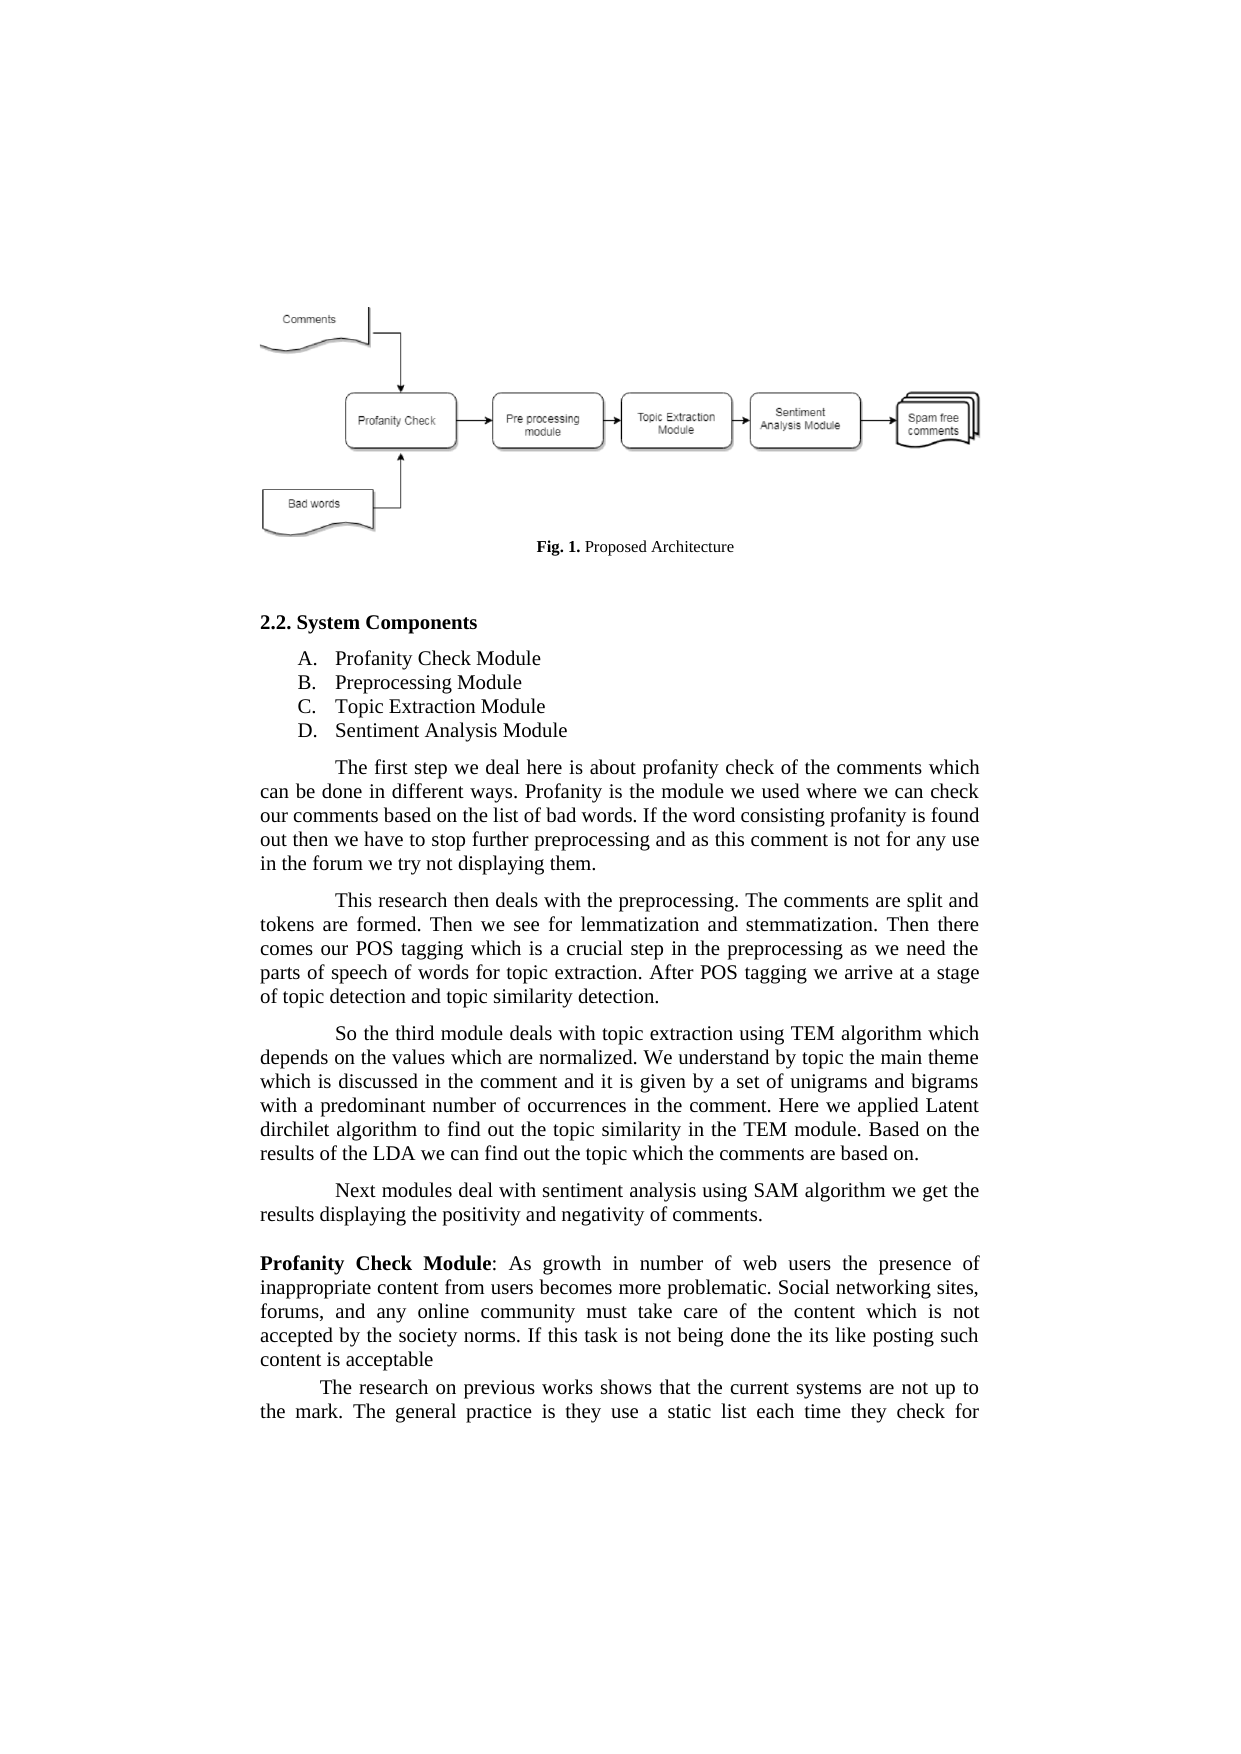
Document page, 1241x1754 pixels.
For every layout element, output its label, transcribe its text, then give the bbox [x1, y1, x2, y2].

list Preprocessing Module [297, 670, 980, 694]
list Sentiment Analysis Module [297, 718, 980, 742]
subtitle Profanity Check Module: As growth in number of web users the presence of inappropriate content from users becomes more problematic. Social networking sites, forums, and any online community must take care of the content which is not accepted by the society norms. If this task is not being done the its like posting such content is acceptable [260, 1251, 980, 1371]
list Topic Extraction Module [297, 694, 980, 718]
picture [259, 307, 981, 537]
text 2.2. System Components [260, 610, 980, 634]
text Fig. 1. Proposed Architecture [260, 537, 980, 556]
text This research then deals with the preprocessing. The comments are split and tokens are formed. Then we see for lemmatization and stemmatization. Then there comes our POS tagging which is a crucial step in the preprocessing as we need the parts of speech of words for topic extraction. After POS tagging we arrive at a stage of topic detection and topic similarity detection. [260, 888, 980, 1008]
text So the third module deals with topic extraction using TEM algorithm which depends on the values which are normalized. We understand by topic the main theme which is discussed in the comment and it is given by a set of unigrams and bigrams with a predominant number of occurrences in the comment. Here we applied Latent dirchilet algorithm to find out the topic similarity in the TEM module. Based on the results of the LDA we can find out the topic which the comments are based on. [260, 1021, 980, 1165]
text The first step we deal here is about profanity check of the comments which can be done in different ways. Profanity is the module we used where we can check our comments based on the list of bad words. If the word consisting profanity is found out then we have to stop further preprocessing and as this comment is not for any use in the forum we try not displaying them. [260, 755, 980, 875]
list Profanity Check Module [297, 646, 980, 670]
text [260, 1375, 980, 1423]
text Next modules deal with sentiment analysis using SAM algorithm we get the results displaying the positivity and negativity of comments. [260, 1177, 980, 1226]
